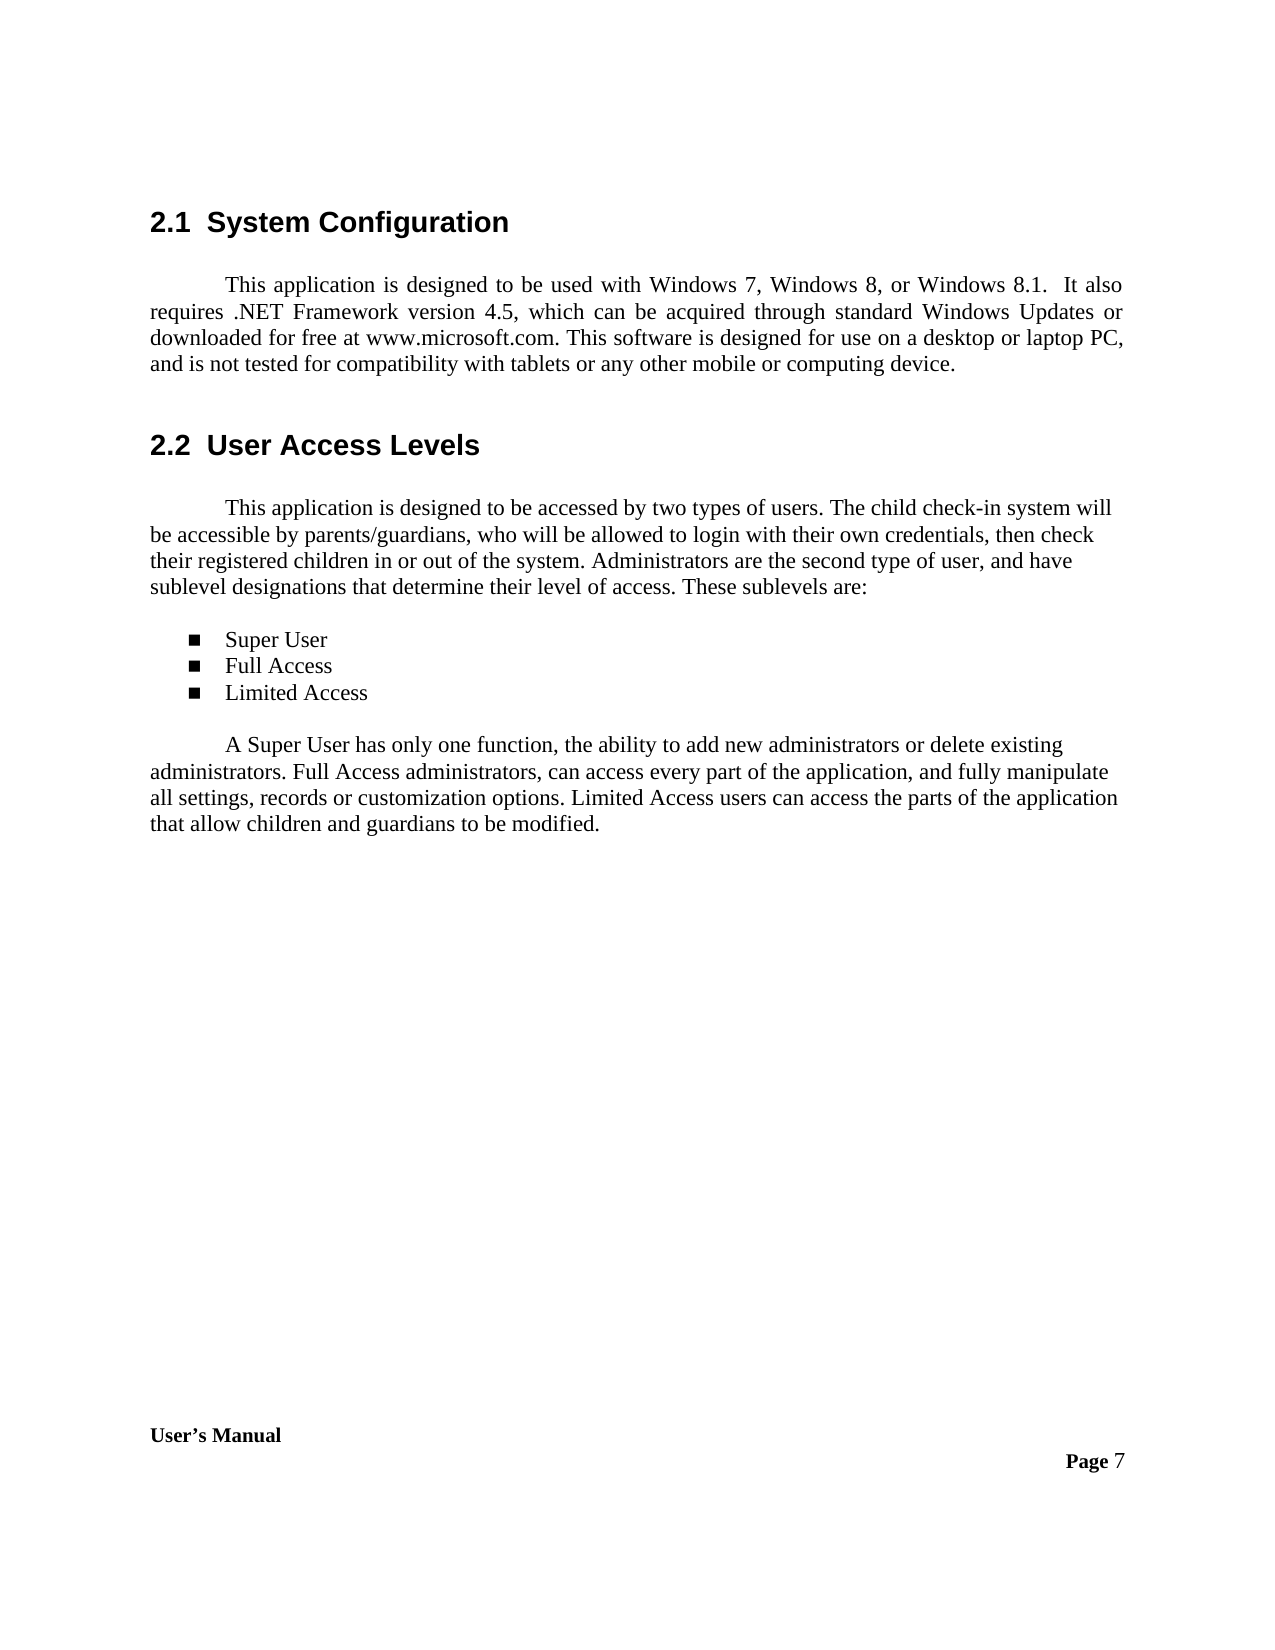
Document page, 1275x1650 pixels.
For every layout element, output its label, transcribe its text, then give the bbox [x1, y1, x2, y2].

text This application is designed to be used with Windows 7, Windows 8, or Windows 8.1. It also requires .NET Framework version 4.5, which can be acquired through standard Windows Updates or downloaded for free at www.microsoft.com. This software is designed for use on a desktop or laptop PC, and is not tested for compatibility with tablets or any other mobile or computing device. [150, 271, 1125, 377]
subtitle 2.2 User Access Levels [150, 428, 1125, 462]
text This application is designed to be accessed by two types of users. The child check-in system will be accessible by parents/guardians, who will be allowed to login with their own credentials, then check their registered children in or out of the system. Administrators are the second type of user, and have sublevel designations that determine their level of access. These sublevels are: [150, 494, 1125, 600]
subtitle 2.1 System Configuration [150, 205, 1125, 239]
text A Super User has only one function, the ability to add new administrators or delete existing administrators. Full Access administrators, can access every part of the application, and fully manipulate all settings, records or customization options. Limited Access users can access the parts of the application that allow children and guardians to be modified. [150, 731, 1125, 837]
list Full Access [187, 652, 1125, 679]
list Limited Access [187, 679, 1125, 705]
list Super User [187, 626, 1125, 652]
